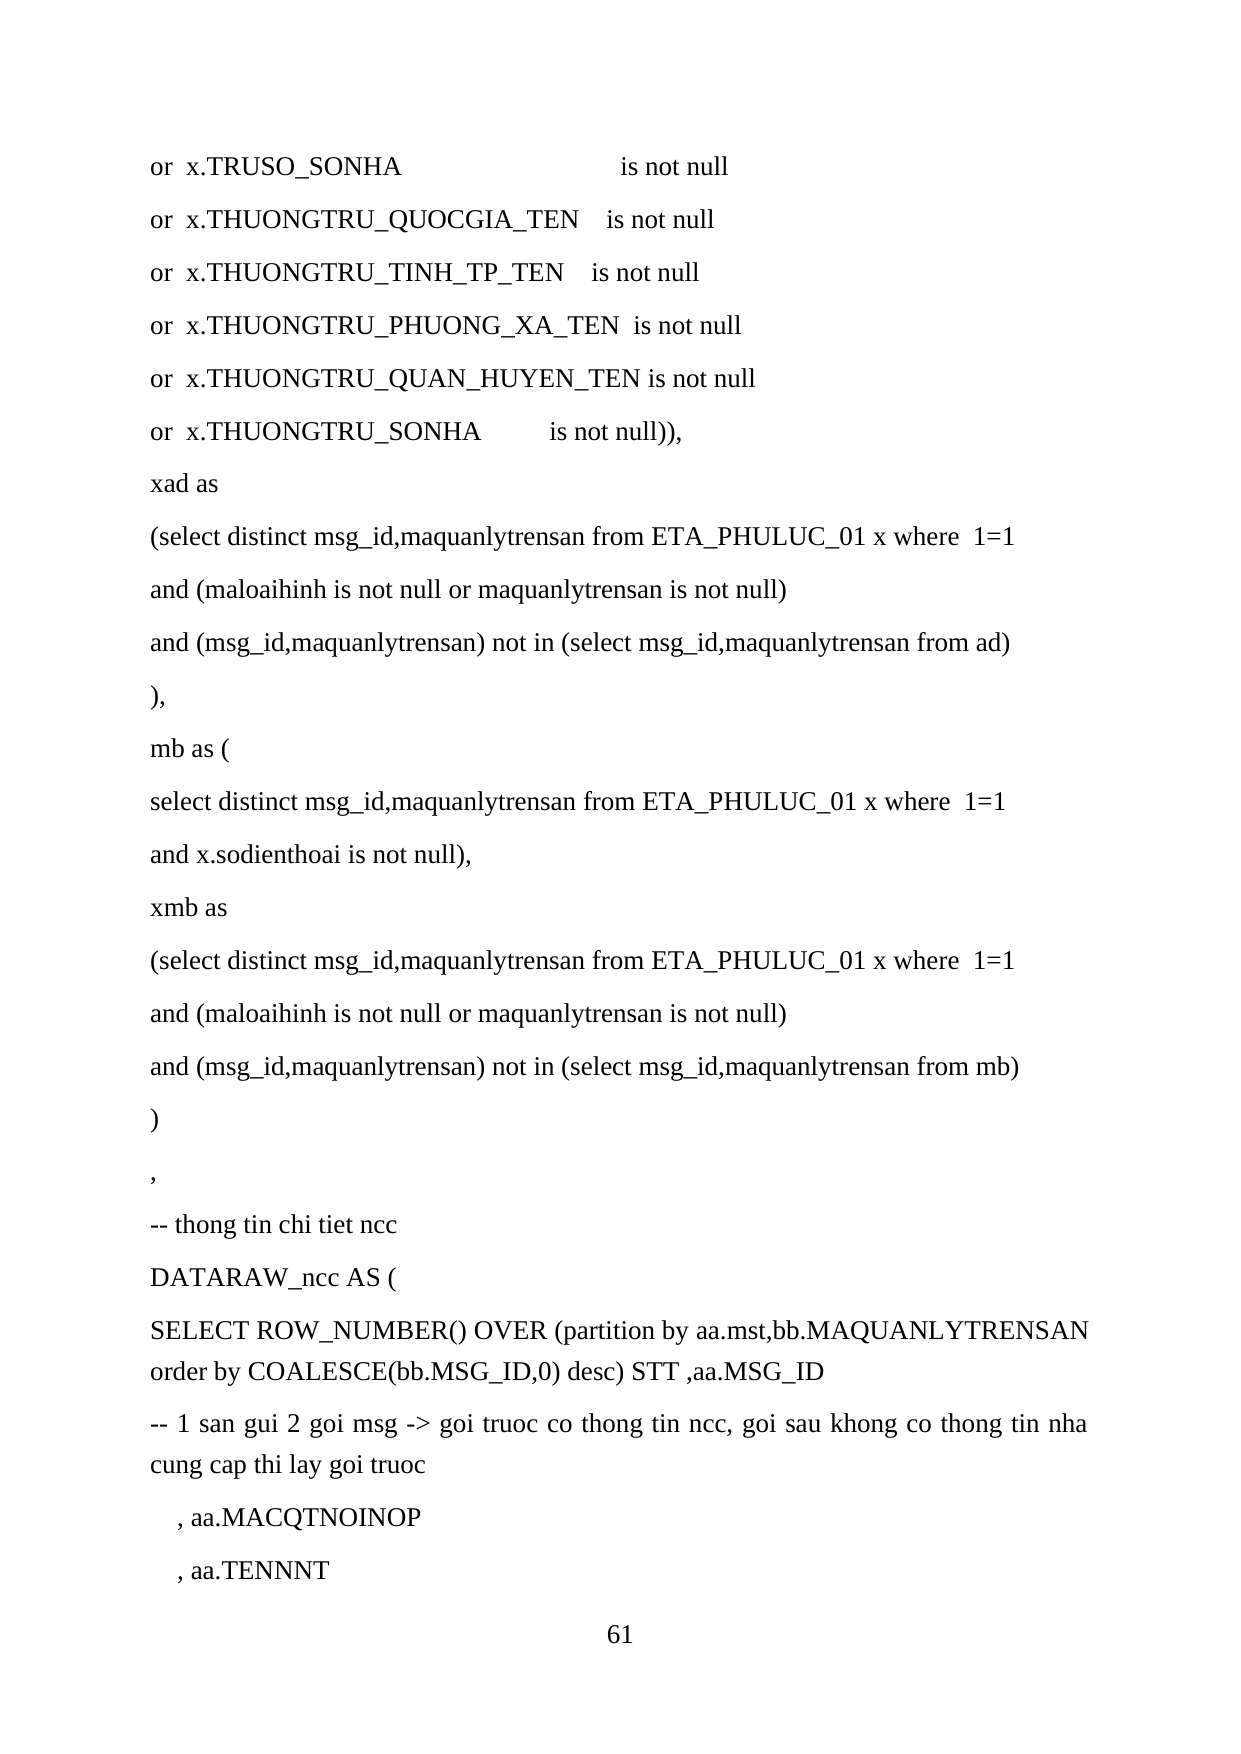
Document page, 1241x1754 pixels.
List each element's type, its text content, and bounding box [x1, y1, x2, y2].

text ), [150, 679, 1090, 710]
text and (maloaihinh is not null or maquanlytrensan is not null) [150, 573, 1090, 604]
text SELECT ROW_NUMBER() OVER (partition by aa.mst,bb.MAQUANLYTRENSAN order by COALESCE(bb.MSG_ID,0) desc) STT ,aa.MSG_ID [150, 1314, 1090, 1386]
text -- 1 san gui 2 goi msg -> goi truoc co thong tin ncc, goi sau khong co thong tin nha cung cap thi lay goi truoc [150, 1407, 1090, 1479]
text (select distinct msg_id,maquanlytrensan from ETA_PHULUC_01 x where 1=1 [150, 520, 1090, 552]
text ) [150, 1102, 1090, 1134]
text select distinct msg_id,maquanlytrensan from ETA_PHULUC_01 x where 1=1 [150, 785, 1090, 816]
text or x.TRUSO_SONHA is not null [150, 150, 1090, 181]
text xmb as [150, 891, 1090, 922]
text DATARAW_ncc AS ( [150, 1261, 1090, 1292]
text (select distinct msg_id,maquanlytrensan from ETA_PHULUC_01 x where 1=1 [150, 944, 1090, 975]
text or x.THUONGTRU_PHUONG_XA_TEN is not null [150, 309, 1090, 340]
text or x.THUONGTRU_TINH_TP_TEN is not null [150, 256, 1090, 287]
text mb as ( [150, 732, 1090, 763]
text or x.THUONGTRU_QUOCGIA_TEN is not null [150, 203, 1090, 234]
text and (msg_id,maquanlytrensan) not in (select msg_id,maquanlytrensan from mb) [150, 1049, 1090, 1081]
text and (msg_id,maquanlytrensan) not in (select msg_id,maquanlytrensan from ad) [150, 626, 1090, 657]
text and x.sodienthoai is not null), [150, 838, 1090, 869]
text -- thong tin chi tiet ncc [150, 1208, 1090, 1239]
text , aa.TENNNT [150, 1554, 1090, 1585]
text and (maloaihinh is not null or maquanlytrensan is not null) [150, 997, 1090, 1028]
text , aa.MACQTNOINOP [150, 1501, 1090, 1532]
text , [150, 1155, 1090, 1187]
text xad as [150, 467, 1090, 499]
text or x.THUONGTRU_SONHA is not null)), [150, 414, 1090, 446]
text or x.THUONGTRU_QUAN_HUYEN_TEN is not null [150, 362, 1090, 393]
